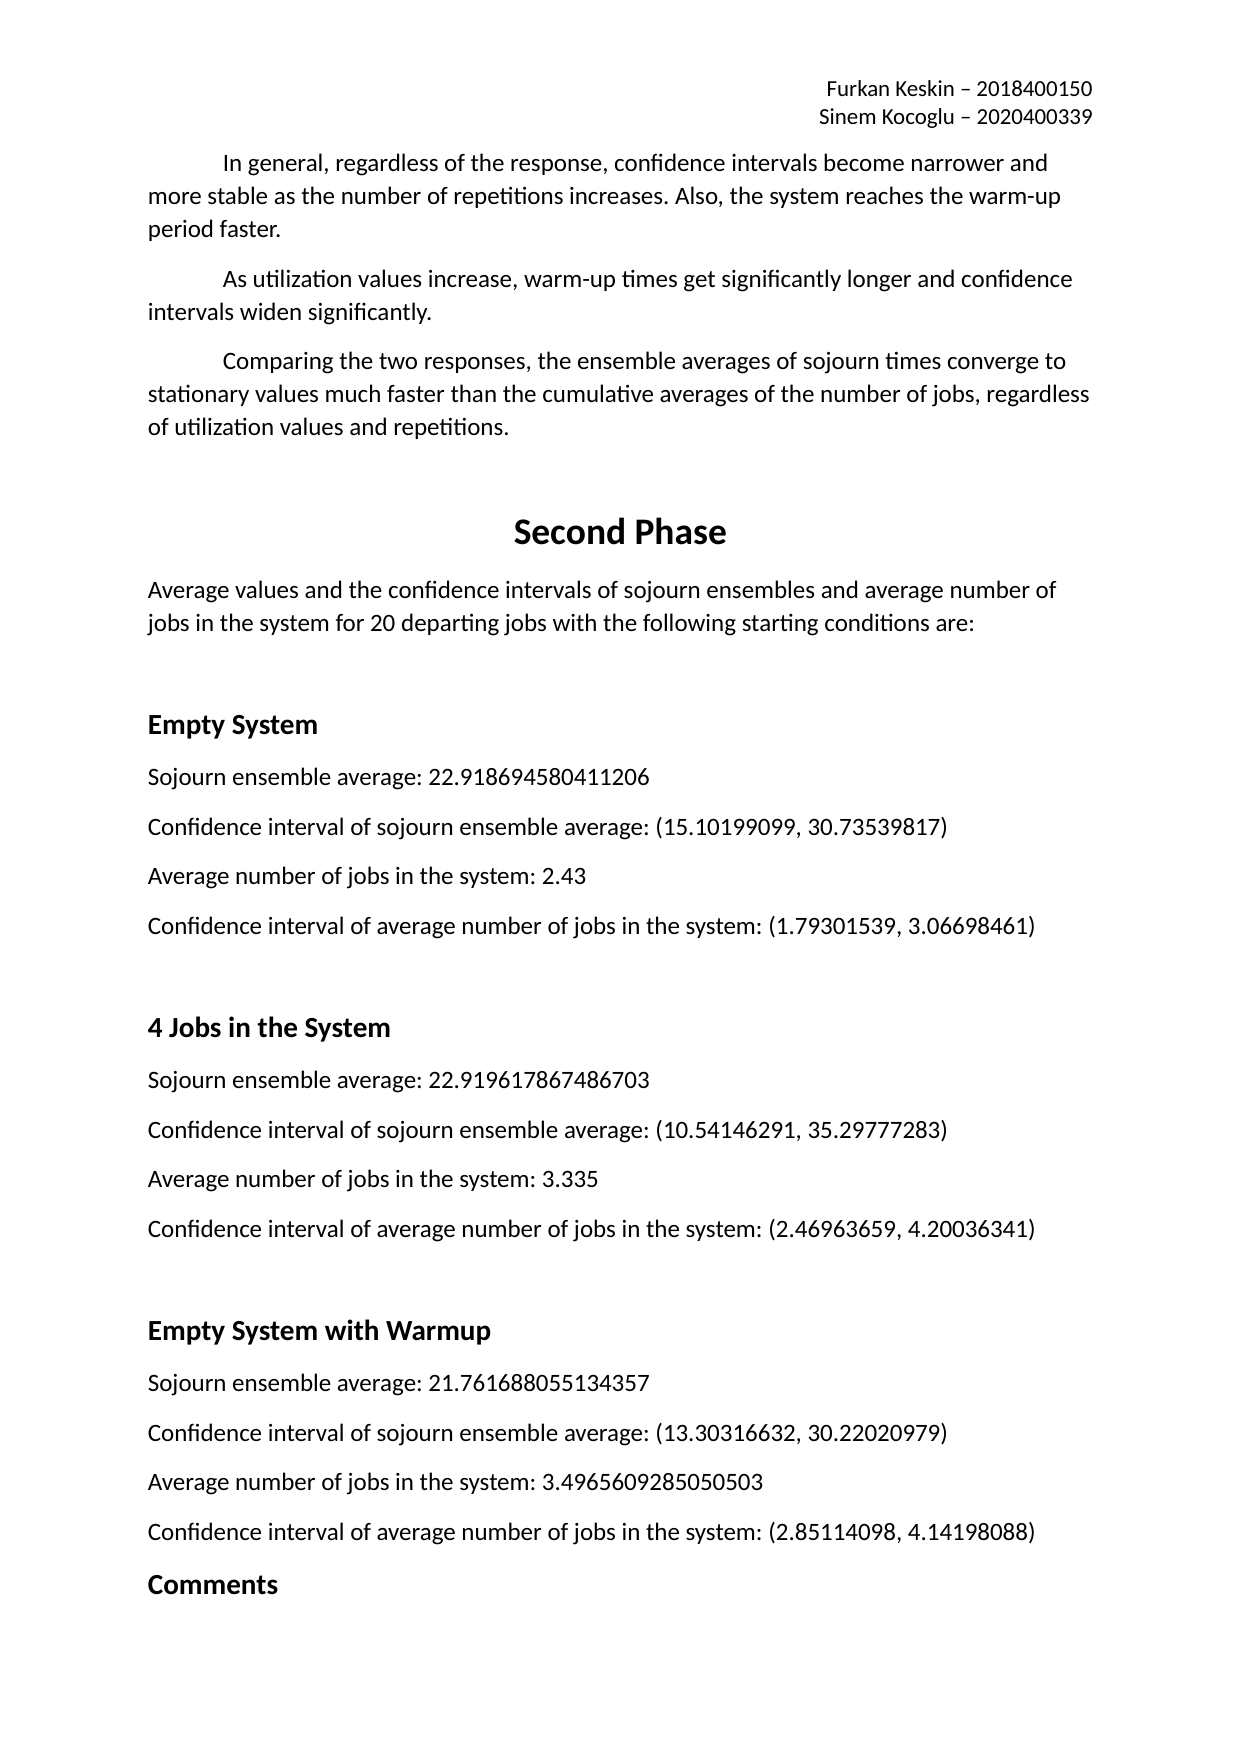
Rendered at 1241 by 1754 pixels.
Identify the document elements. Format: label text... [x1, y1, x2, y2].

text Comments [148, 1566, 1093, 1601]
text Confidence interval of average number of jobs in the system: (2.85114098, 4.14198088) [148, 1516, 1093, 1547]
text Comparing the two responses, the ensemble averages of sojourn times converge to stationary values much faster than the cumulative averages of the number of jobs, regardless of utilization values and repetitions. [148, 346, 1093, 442]
text Empty System [148, 706, 1093, 742]
text Average number of jobs in the system: 2.43 [148, 861, 1093, 891]
text Average number of jobs in the system: 3.335 [148, 1163, 1093, 1194]
text Confidence interval of sojourn ensemble average: (10.54146291, 35.29777283) [148, 1114, 1093, 1144]
text Confidence interval of average number of jobs in the system: (1.79301539, 3.06698461) [148, 910, 1093, 941]
text Second Phase [148, 508, 1093, 554]
text Confidence interval of sojourn ensemble average: (13.30316632, 30.22020979) [148, 1417, 1093, 1447]
text In general, regardless of the response, confidence intervals become narrower and more stable as the number of repetitions increases. Also, the system reaches the warm-up period faster. [148, 148, 1093, 244]
text Confidence interval of sojourn ensemble average: (15.10199099, 30.73539817) [148, 811, 1093, 841]
text 4 Jobs in the System [148, 1009, 1093, 1045]
text Sojourn ensemble average: 21.761688055134357 [148, 1367, 1093, 1398]
text As utilization values increase, warm-up times get significantly longer and confidence intervals widen significantly. [148, 263, 1093, 326]
text Average values and the confidence intervals of sojourn ensembles and average number of jobs in the system for 20 departing jobs with the following starting conditions are: [148, 574, 1093, 638]
text Sojourn ensemble average: 22.919617867486703 [148, 1064, 1093, 1095]
text Confidence interval of average number of jobs in the system: (2.46963659, 4.20036341) [148, 1213, 1093, 1244]
text Sojourn ensemble average: 22.918694580411206 [148, 761, 1093, 792]
text Average number of jobs in the system: 3.4965609285050503 [148, 1467, 1093, 1497]
text Empty System with Warmup [148, 1312, 1093, 1348]
